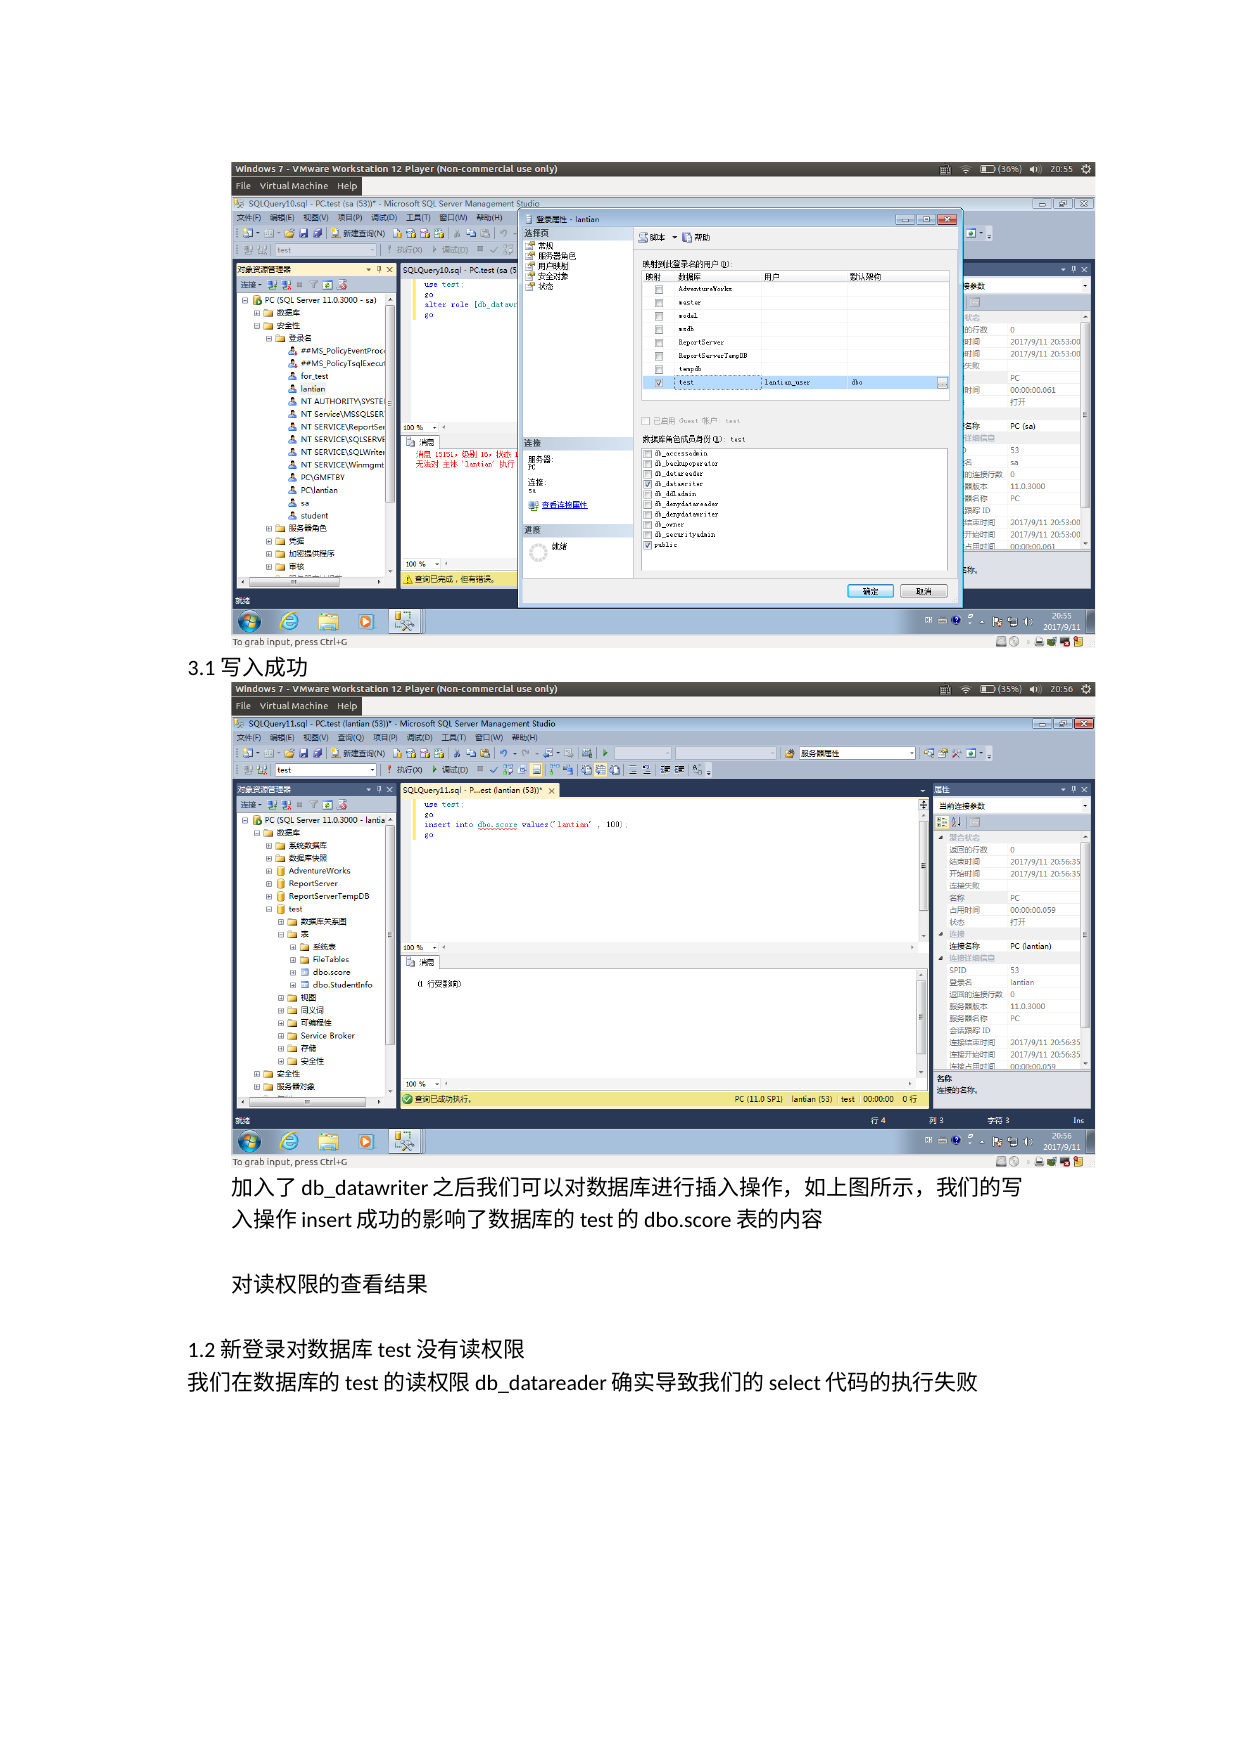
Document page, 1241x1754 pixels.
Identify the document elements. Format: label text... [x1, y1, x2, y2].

list 1.2 新登录对数据库test没有读权限 [187, 1332, 1053, 1364]
list 加入了db_datawriter之后我们可以对数据库进行插入操作，如上图所示，我们的写 [187, 1169, 1053, 1202]
list 对读权限的查看结果 [187, 1267, 1053, 1299]
list 3.1 写入成功 [187, 649, 1053, 682]
list 入操作insert成功的影响了数据库的test的dbo.score表的内容 [187, 1202, 1053, 1234]
picture [231, 682, 1096, 1168]
picture [231, 162, 1096, 648]
list 我们在数据库的test的读权限db_datareader确实导致我们的select代码的执行失败 [187, 1364, 1053, 1397]
